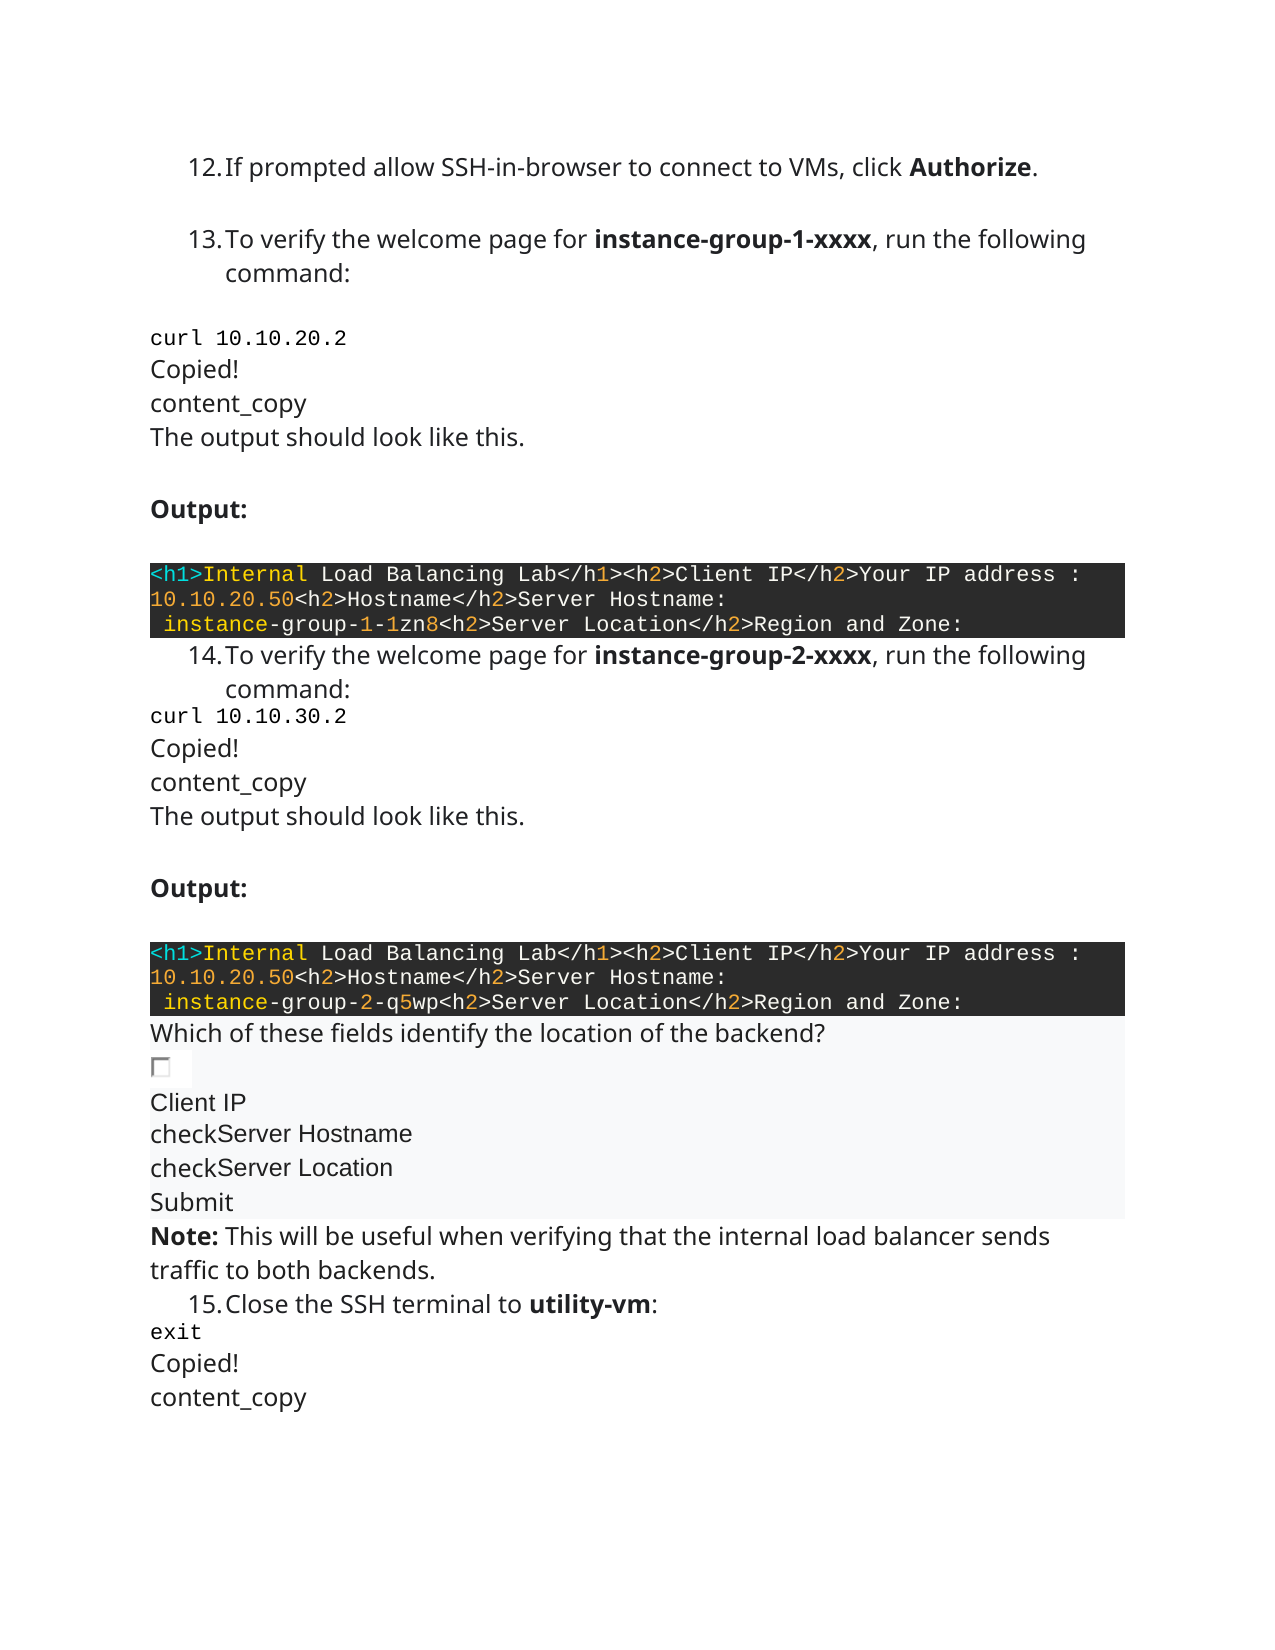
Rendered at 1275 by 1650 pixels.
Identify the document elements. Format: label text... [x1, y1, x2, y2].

text content_copy [150, 764, 1125, 799]
text instance-group-2-q5wp<h2>Server Location</h2>Region and Zone: [150, 991, 1125, 1016]
text Submit [150, 1185, 1125, 1219]
text exit [150, 1321, 1125, 1346]
text The output should look like this. [150, 420, 1125, 454]
text Copied! [150, 731, 1125, 764]
text <h1>Internal Load Balancing Lab</h1><h2>Client IP</h2>Your IP address : 10.10.20.50<h2>Hostname</h2>Server Hostname: [150, 563, 1125, 613]
text instance-group-1-1zn8<h2>Server Location</h2>Region and Zone: [150, 613, 1125, 638]
text Output: [150, 492, 1125, 526]
text Client IP [150, 1088, 1125, 1117]
text checkServer Location [150, 1151, 1125, 1185]
text curl 10.10.20.2 [150, 327, 1125, 352]
list Close the SSH terminal to utility-vm: [187, 1287, 1125, 1321]
list To verify the welcome page for instance-group-1-xxxx, run the following command: [187, 222, 1125, 290]
list If prompted allow SSH-in-browser to connect to VMs, click Authorize. [187, 150, 1125, 184]
text The output should look like this. [150, 799, 1125, 833]
text content_copy [150, 1380, 1125, 1414]
text Copied! [150, 1346, 1125, 1380]
text content_copy [150, 386, 1125, 420]
text Output: [150, 870, 1125, 904]
text curl 10.10.30.2 [150, 706, 1125, 731]
text Copied! [150, 352, 1125, 386]
text <h1>Internal Load Balancing Lab</h1><h2>Client IP</h2>Your IP address : 10.10.20.50<h2>Hostname</h2>Server Hostname: [150, 942, 1125, 991]
list To verify the welcome page for instance-group-2-xxxx, run the following command: [187, 638, 1125, 706]
text Note: This will be useful when verifying that the internal load balancer sends traffic to both backends. [150, 1219, 1125, 1287]
text checkServer Hostname [150, 1117, 1125, 1151]
text Which of these fields identify the location of the backend? [150, 1016, 1125, 1050]
